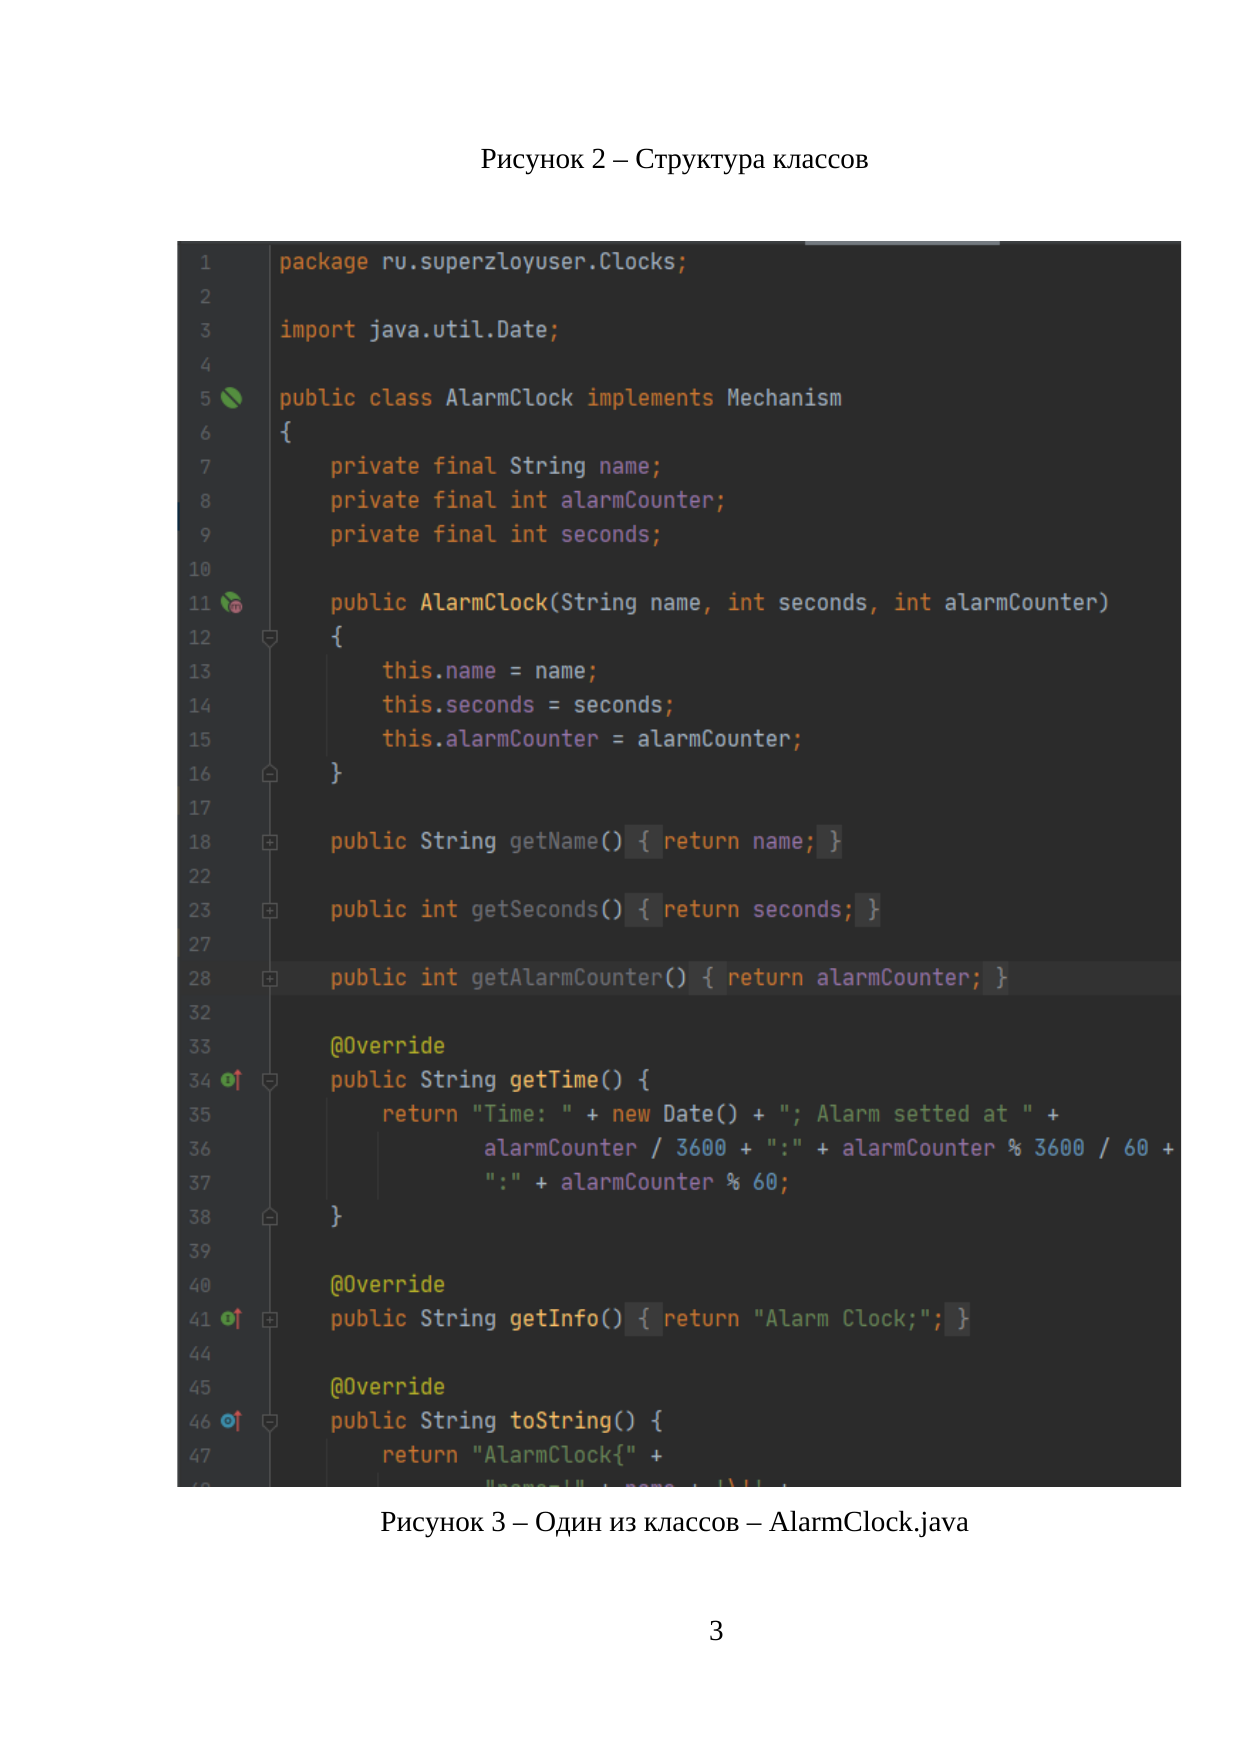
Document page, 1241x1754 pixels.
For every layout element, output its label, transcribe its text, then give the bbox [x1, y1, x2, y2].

list Рисунок 2 – Структура классов [168, 141, 1181, 174]
list Рисунок 3 – Один из классов – AlarmClock.java [168, 1504, 1181, 1537]
picture [177, 241, 1182, 1487]
